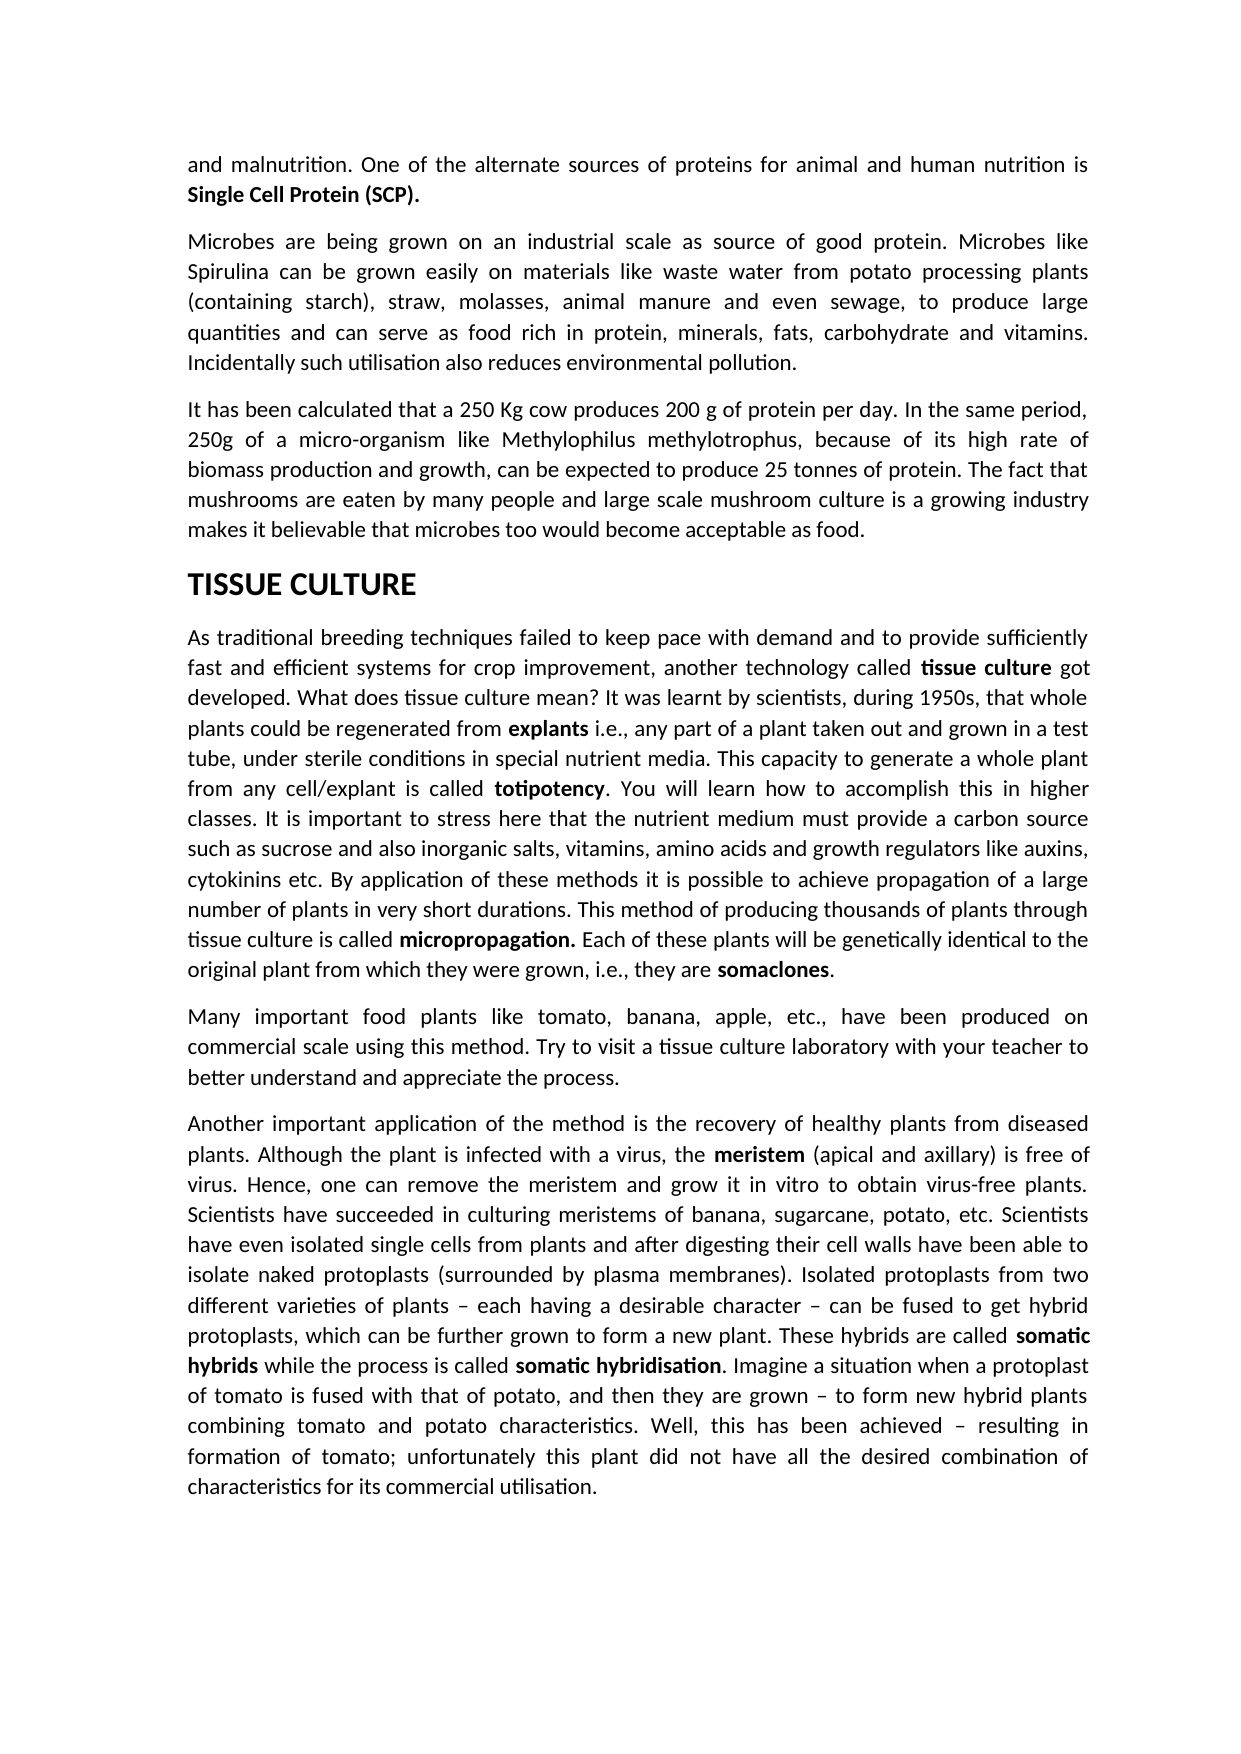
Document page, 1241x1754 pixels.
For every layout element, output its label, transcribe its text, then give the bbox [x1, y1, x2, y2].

text As traditional breeding techniques failed to keep pace with demand and to provide sufficiently fast and efficient systems for crop improvement, another technology called tissue culture got developed. What does tissue culture mean? It was learnt by scientists, during 1950s, that whole plants could be regenerated from explants i.e., any part of a plant taken out and grown in a test tube, under sterile conditions in special nutrient media. This capacity to generate a whole plant from any cell/explant is called totipotency. You will learn how to accomplish this in higher classes. It is important to stress here that the nutrient medium must provide a carbon source such as sucrose and also inorganic salts, vitamins, amino acids and growth regulators like auxins, cytokinins etc. By application of these methods it is possible to achieve propagation of a large number of plants in very short durations. This method of producing thousands of plants through tissue culture is called micropropagation. Each of these plants will be genetically identical to the original plant from which they were grown, i.e., they are somaclones. [187, 623, 1090, 983]
text Microbes are being grown on an industrial scale as source of good protein. Microbes like Spirulina can be grown easily on materials like waste water from potato processing plants (containing starch), straw, molasses, animal manure and even sewage, to produce large quantities and can serve as food rich in protein, minerals, fats, carbohydrate and vitamins. Incidentally such utilisation also reduces environmental pollution. [187, 227, 1090, 376]
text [187, 150, 1090, 208]
text Another important application of the method is the recovery of healthy plants from diseased plants. Although the plant is infected with a virus, the meristem (apical and axillary) is free of virus. Hence, one can remove the meristem and grow it in vitro to obtain virus-free plants. Scientists have succeeded in culturing meristems of banana, sugarcane, potato, etc. Scientists have even isolated single cells from plants and after digesting their cell walls have been able to isolate naked protoplasts (surrounded by plasma membranes). Isolated protoplasts from two different varieties of plants – each having a desirable character – can be fused to get hybrid protoplasts, which can be further grown to form a new plant. These hybrids are called somatic hybrids while the process is called somatic hybridisation. Imagine a situation when a protoplast of tomato is fused with that of potato, and then they are grown – to form new hybrid plants combining tomato and potato characteristics. Well, this has been achieved – resulting in formation of tomato; unfortunately this plant did not have all the desired combination of characteristics for its commercial utilisation. [187, 1109, 1090, 1500]
text It has been calculated that a 250 Kg cow produces 200 g of protein per day. In the same period, 250g of a micro-organism like Methylophilus methylotrophus, because of its high rate of biomass production and growth, can be expected to produce 25 tonnes of protein. The fact that mushrooms are eaten by many people and large scale mushroom culture is a growing industry makes it believable that microbes too would become acceptable as food. [187, 395, 1090, 544]
text TISSUE CULTURE [187, 562, 1090, 603]
text Many important food plants like tomato, banana, apple, etc., have been produced on commercial scale using this method. Try to visit a tissue culture laboratory with your teacher to better understand and appreciate the process. [187, 1002, 1090, 1091]
